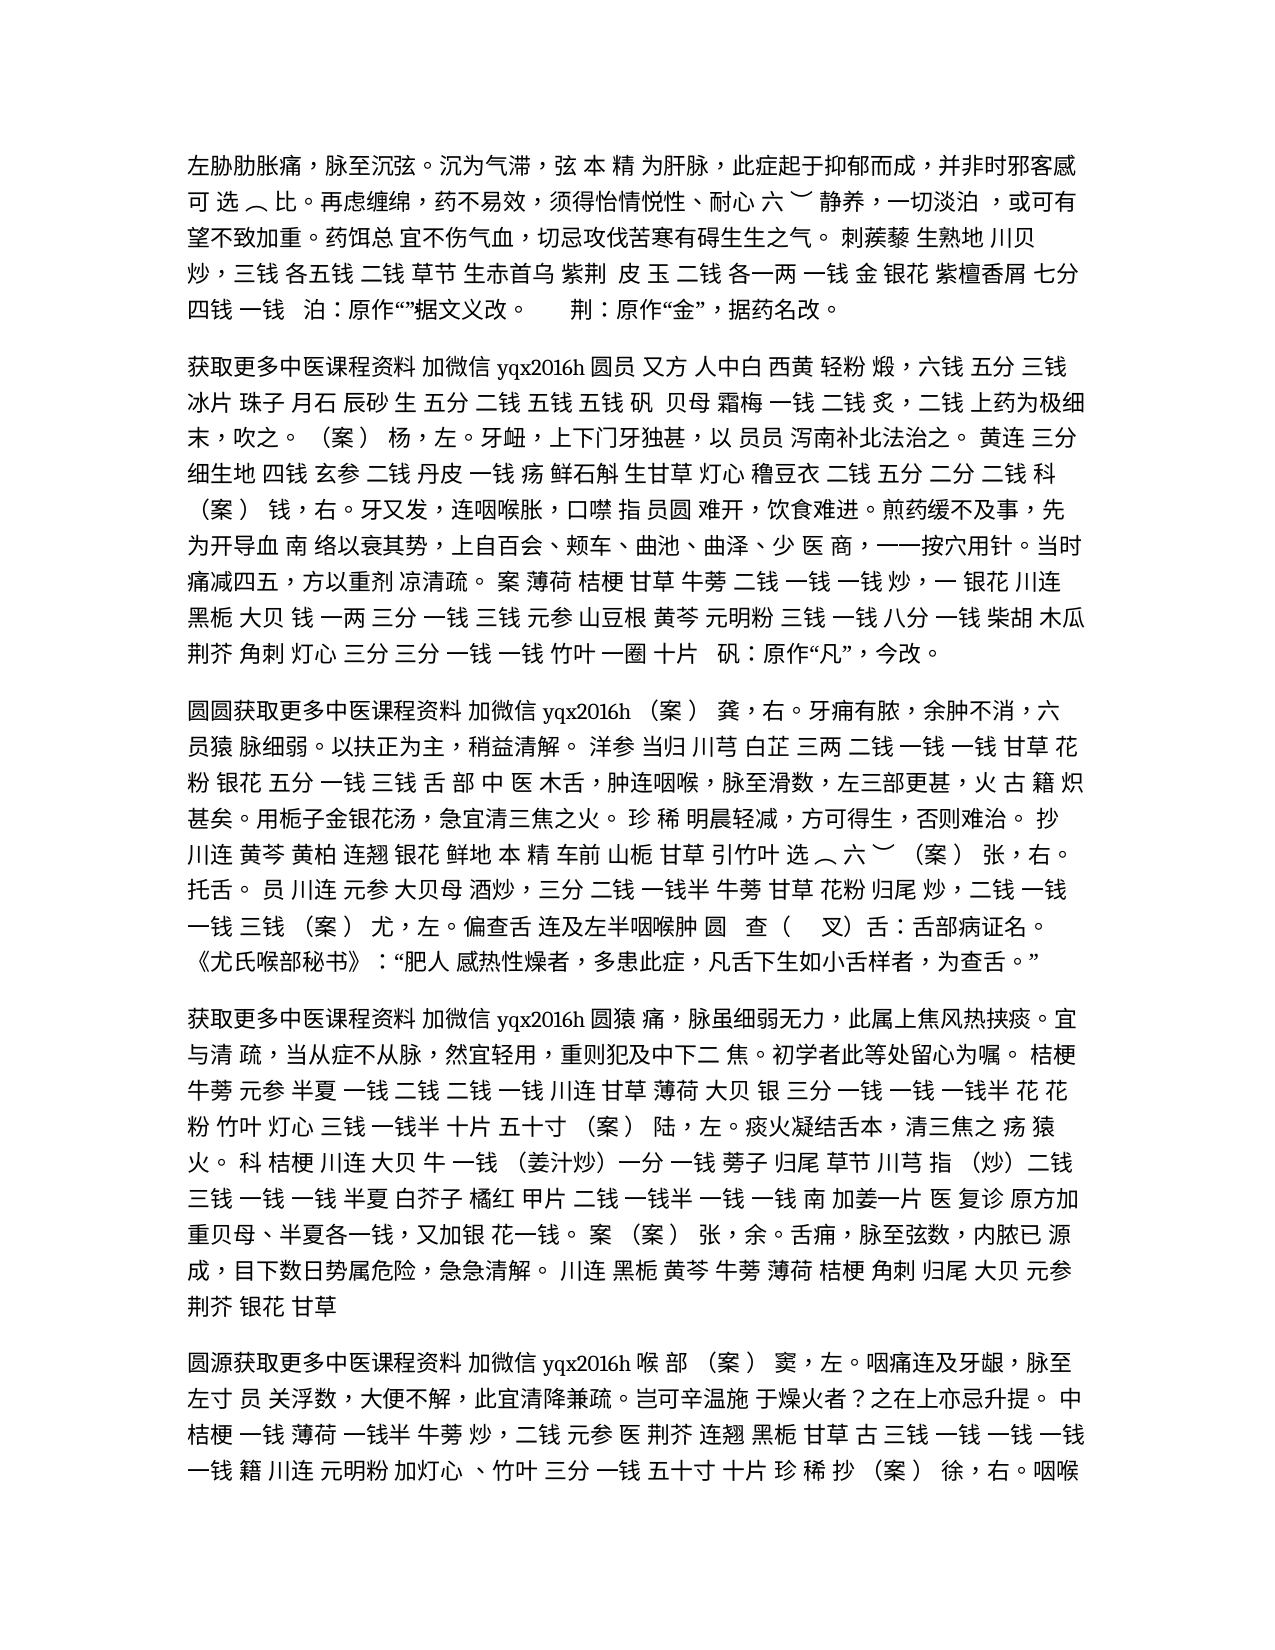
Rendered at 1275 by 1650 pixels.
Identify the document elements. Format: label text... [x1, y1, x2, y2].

text 圆圆获取更多中医课程资料 加微信 yqx2016h （案 ） 龚，右。牙痈有脓，余肿不消，六 员猿 脉细弱。以扶正为主，稍益清解。 洋参 当归 川芎 白芷 三两 二钱 一钱 一钱 甘草 花粉 银花 五分 一钱 三钱 舌 部 中 医 木舌，肿连咽喉，脉至滑数，左三部更甚，火 古 籍 炽甚矣。用栀子金银花汤，急宜清三焦之火。 珍 稀 明晨轻减，方可得生，否则难治。 抄 川连 黄芩 黄柏 连翘 银花 鲜地 本 精 车前 山栀 甘草 引竹叶 选 ︵ 六 ︶ （案 ） 张，右。托舌。 员 川连 元参 大贝母 酒炒，三分 二钱 一钱半 牛蒡 甘草 花粉 归尾 炒，二钱 一钱 一钱 三钱 （案 ） 尤，左。偏查舌 连及左半咽喉肿 圆 查（ 叉）舌：舌部病证名。《尤氏喉部秘书》：“肥人 感热性燥者，多患此症，凡舌下生如小舌样者，为查舌。” [187, 695, 1087, 978]
text 获取更多中医课程资料 加微信 yqx2016h 圆员 又方 人中白 西黄 轻粉 煅，六钱 五分 三钱 冰片 珠子 月石 辰砂 生 五分 二钱 五钱 五钱 矾 贝母 霜梅 一钱 二钱 炙，二钱 上药为极细末，吹之。 （案 ） 杨，左。牙衄，上下门牙独甚，以 员员 泻南补北法治之。 黄连 三分 细生地 四钱 玄参 二钱 丹皮 一钱 疡 鲜石斛 生甘草 灯心 穞豆衣 二钱 五分 二分 二钱 科 （案 ） 钱，右。牙又发，连咽喉胀，口噤 指 员圆 难开，饮食难进。煎药缓不及事，先为开导血 南 络以衰其势，上自百会、颊车、曲池、曲泽、少 医 商，一一按穴用针。当时痛减四五，方以重剂 凉清疏。 案 薄荷 桔梗 甘草 牛蒡 二钱 一钱 一钱 炒，一 银花 川连 黑栀 大贝 钱 一两 三分 一钱 三钱 元参 山豆根 黄芩 元明粉 三钱 一钱 八分 一钱 柴胡 木瓜 荆芥 角刺 灯心 三分 三分 一钱 一钱 竹叶 一圈 十片 矾：原作“凡”，今改。 [187, 351, 1087, 669]
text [187, 150, 1087, 325]
text 获取更多中医课程资料 加微信 yqx2016h 圆猿 痛，脉虽细弱无力，此属上焦风热挟痰。宜与清 疏，当从症不从脉，然宜轻用，重则犯及中下二 焦。初学者此等处留心为嘱。 桔梗 牛蒡 元参 半夏 一钱 二钱 二钱 一钱 川连 甘草 薄荷 大贝 银 三分 一钱 一钱 一钱半 花 花粉 竹叶 灯心 三钱 一钱半 十片 五十寸 （案 ） 陆，左。痰火凝结舌本，清三焦之 疡 猿 火。 科 桔梗 川连 大贝 牛 一钱 （姜汁炒）一分 一钱 蒡子 归尾 草节 川芎 指 （炒）二钱 三钱 一钱 一钱 半夏 白芥子 橘红 甲片 二钱 一钱半 一钱 一钱 南 加姜一片 医 复诊 原方加重贝母、半夏各一钱，又加银 花一钱。 案 （案 ） 张，余。舌痈，脉至弦数，内脓已 源 成，目下数日势属危险，急急清解。 川连 黑栀 黄芩 牛蒡 薄荷 桔梗 角刺 归尾 大贝 元参 荆芥 银花 甘草 [187, 1003, 1087, 1322]
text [187, 1347, 1087, 1486]
